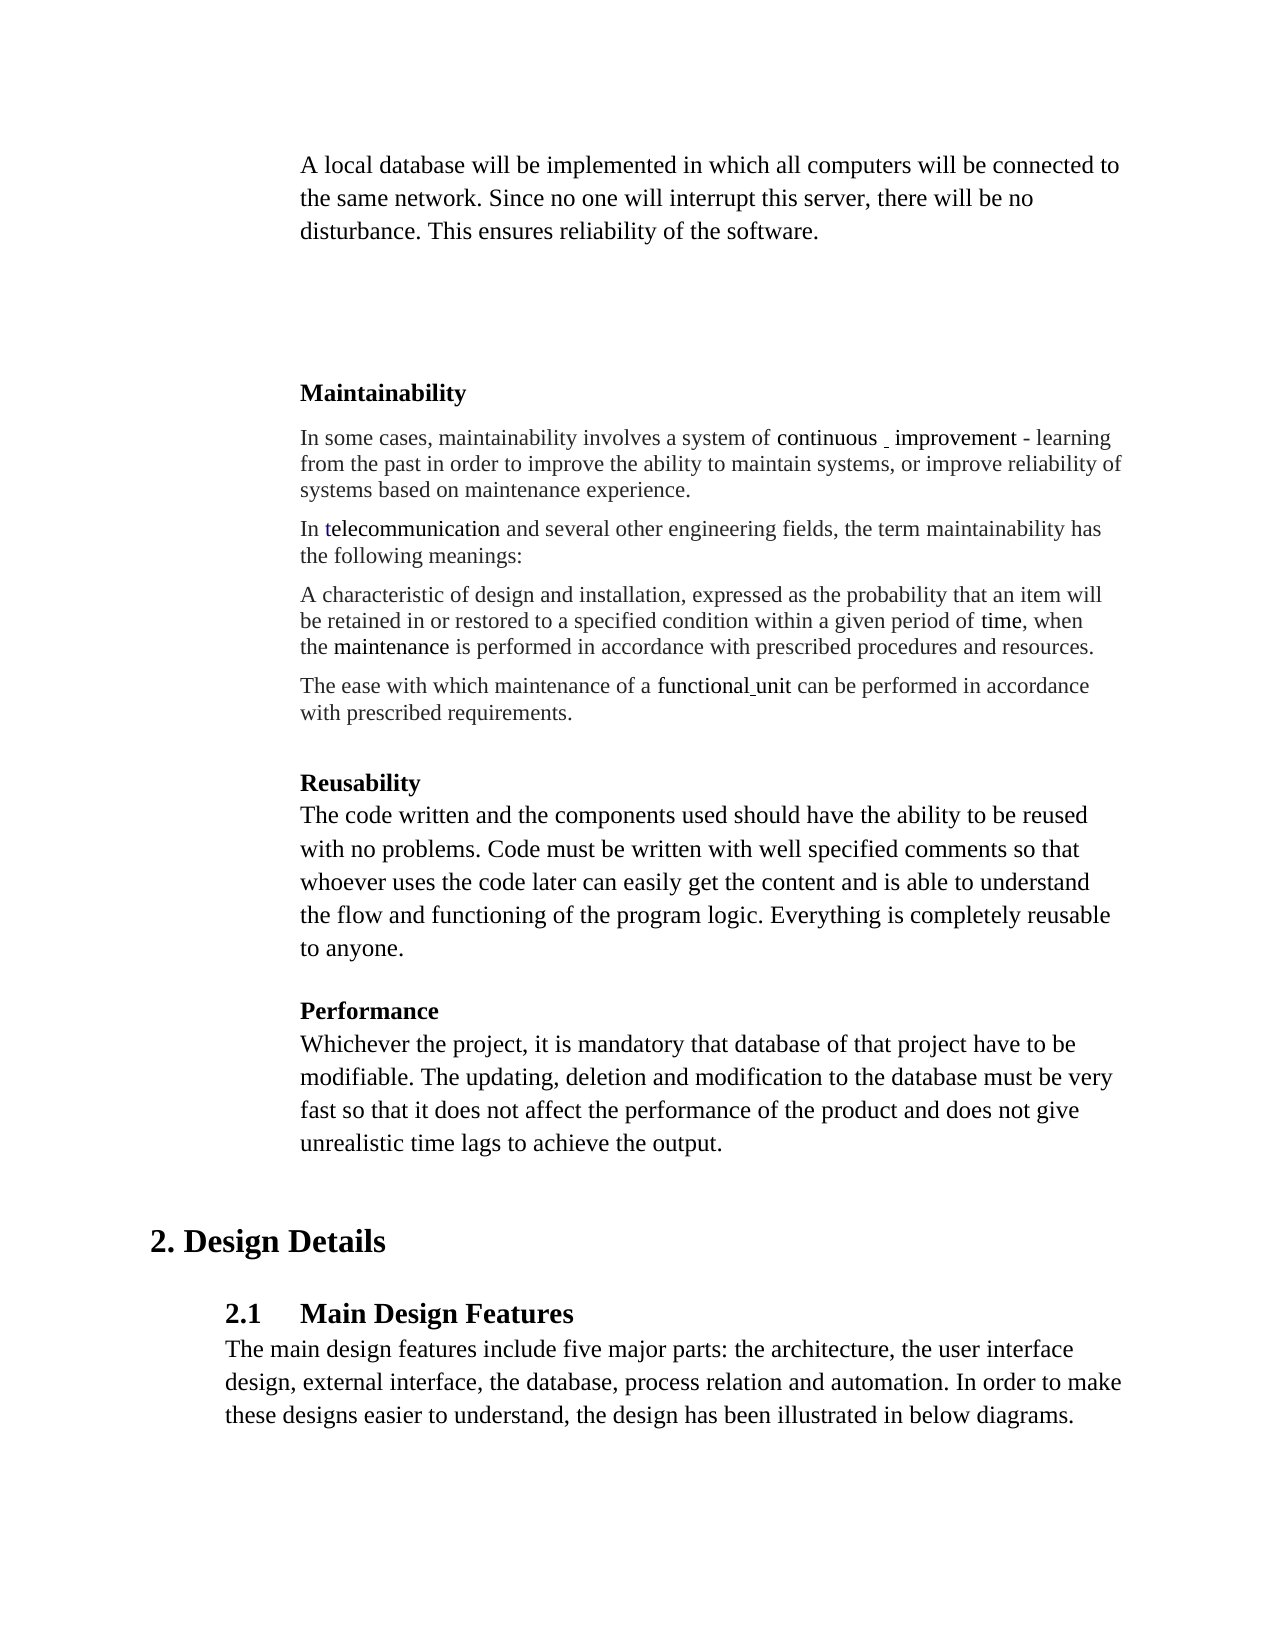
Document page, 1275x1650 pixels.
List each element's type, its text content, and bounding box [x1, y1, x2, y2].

text The ease with which maintenance of a functional unit can be performed in accordance with prescribed requirements. [300, 672, 1125, 725]
text Performance [225, 996, 1125, 1025]
text 2.1 Main Design Features [225, 1296, 1125, 1329]
text In some cases, maintainability involves a system of continuous improvement - learning from the past in order to improve the ability to maintain systems, or improve reliability of systems based on maintenance experience. [300, 424, 1125, 503]
text Maintainability [225, 378, 1125, 407]
text Reusability [225, 768, 1125, 796]
text A characteristic of design and installation, expressed as the probability that an item will be retained in or restored to a specified condition within a given period of time, when the maintenance is performed in accordance with prescribed procedures and resources. [300, 581, 1125, 660]
text In telecommunication and several other engineering fields, the term maintainability has the following meanings: [300, 515, 1125, 568]
text 2. Design Details [150, 1221, 1125, 1260]
text A local database will be implemented in which all computers will be connected to the same network. Since no one will interrupt this server, there will be no disturbance. This ensures reliability of the software. [300, 150, 1125, 245]
text The main design features include five major parts: the architecture, the user interface design, external interface, the database, process relation and automation. In order to make these designs easier to understand, the design has been illustrated in below diagrams. [225, 1334, 1125, 1429]
text Whichever the project, it is mandatory that database of that project have to be modifiable. The updating, deletion and modification to the database must be very fast so that it does not affect the performance of the product and does not give unrealistic time lags to achieve the output. [300, 1029, 1125, 1157]
text The code written and the components used should have the ability to be reused with no problems. Code must be written with well specified comments so that whoever uses the code later can easily get the content and is able to understand the flow and functioning of the program logic. Everything is completely reusable to anyone. [300, 801, 1125, 961]
